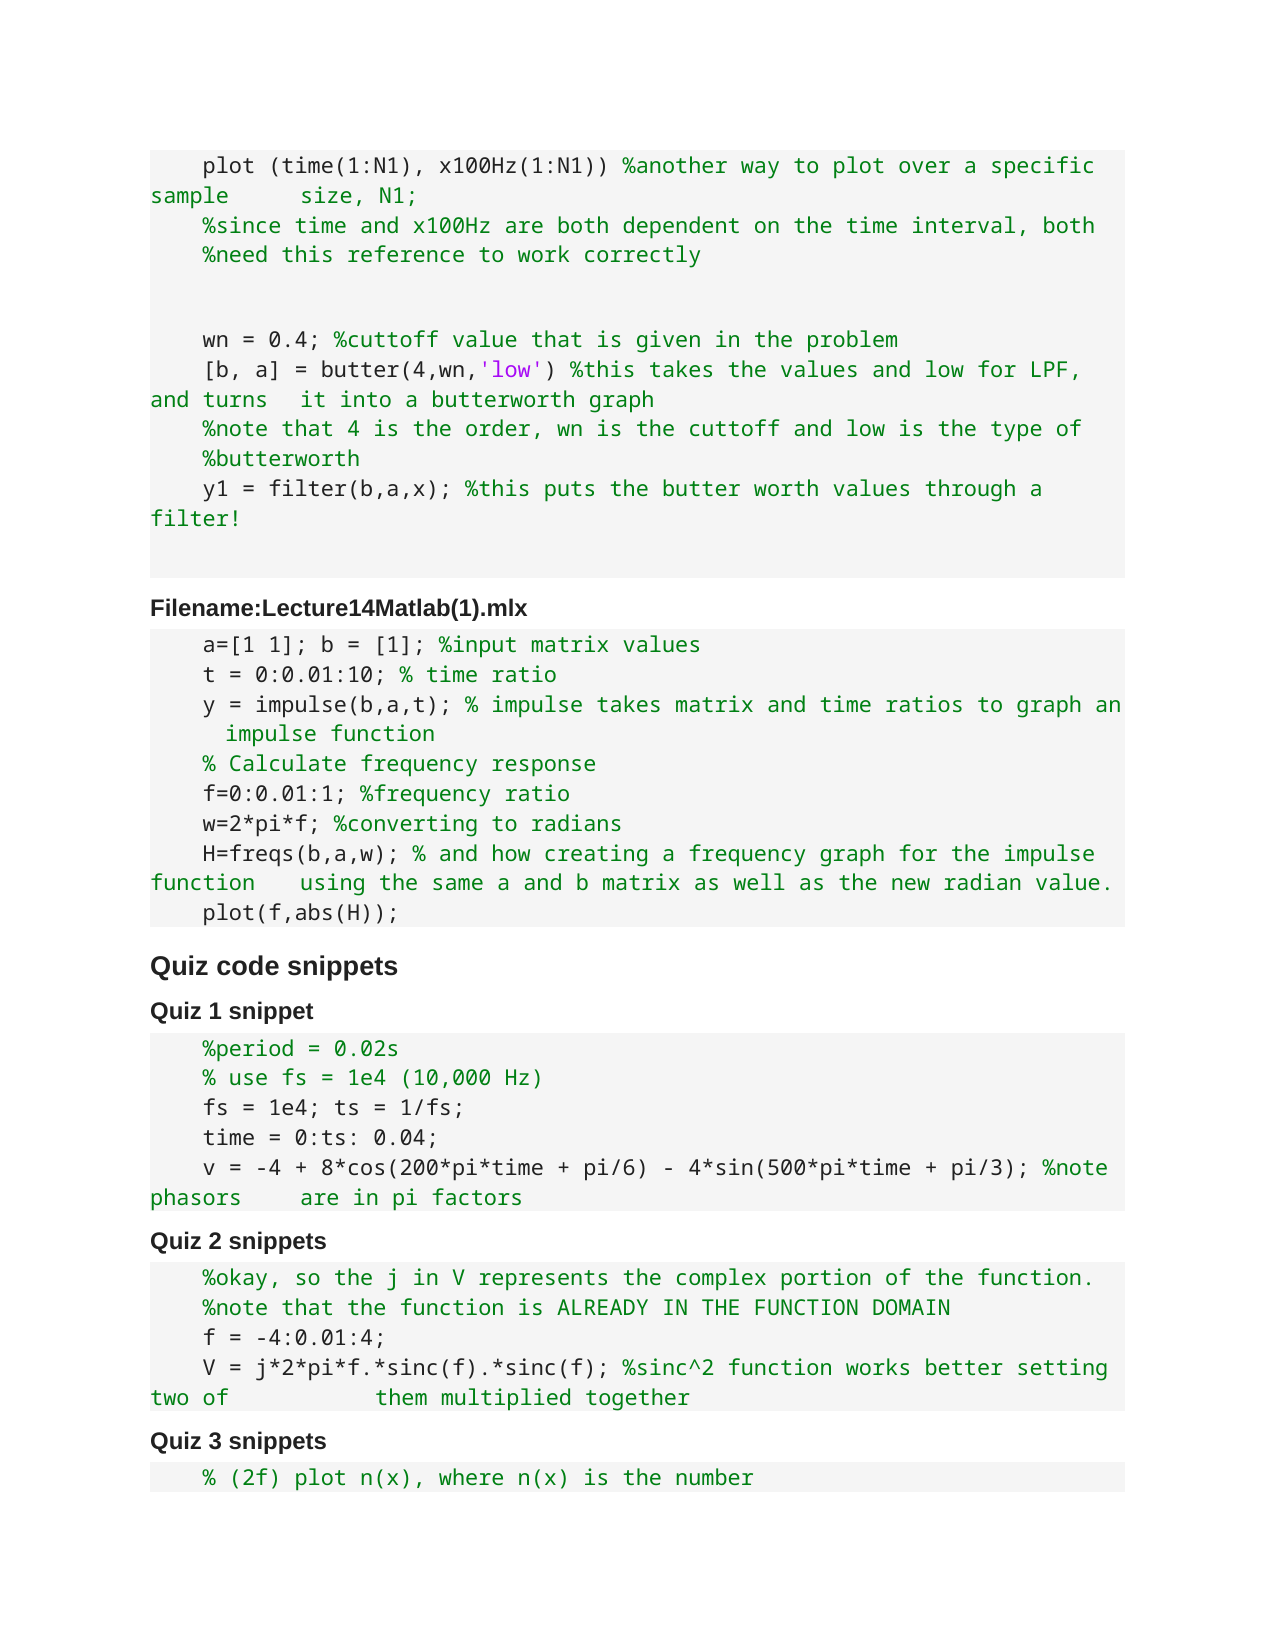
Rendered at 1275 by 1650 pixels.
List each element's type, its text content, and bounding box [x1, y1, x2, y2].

text % use fs = 1e4 (10,000 Hz) [150, 1062, 1125, 1092]
text %okay, so the j in V represents the complex portion of the function. [150, 1262, 1125, 1292]
text y = impulse(b,a,t); % impulse takes matrix and time ratios to graph an impulse function [150, 688, 1125, 748]
text V = j*2*pi*f.*sinc(f).*sinc(f); %sinc^2 function works better setting two of them multiplied together [150, 1352, 1125, 1411]
text Quiz 2 snippets [150, 1227, 1125, 1254]
text Quiz 3 snippets [150, 1427, 1125, 1454]
text %since time and x100Hz are both dependent on the time interval, both [150, 209, 1125, 239]
text %butterworth [150, 443, 1125, 473]
text time = 0:ts: 0.04; [150, 1122, 1125, 1152]
text y1 = filter(b,a,x); %this puts the butter worth values through a filter! [150, 473, 1125, 532]
text %note that 4 is the order, wn is the cuttoff and low is the type of [150, 413, 1125, 443]
text wn = 0.4; %cuttoff value that is given in the problem [150, 324, 1125, 354]
text H=freqs(b,a,w); % and how creating a frequency graph for the impulse function using the same a and b matrix as well as the new radian value. [150, 837, 1125, 897]
text f = -4:0.01:4; [150, 1322, 1125, 1352]
text % Calculate frequency response [150, 748, 1125, 778]
text %note that the function is ALREADY IN THE FUNCTION DOMAIN [150, 1292, 1125, 1322]
text w=2*pi*f; %converting to radians [150, 808, 1125, 837]
text t = 0:0.01:10; % time ratio [150, 659, 1125, 688]
text Quiz 1 snippet [150, 997, 1125, 1025]
text [b, a] = butter(4,wn,'low') %this takes the values and low for LPF, and turns it into a butterworth graph [150, 354, 1125, 413]
text plot(f,abs(H)); [150, 897, 1125, 927]
text %period = 0.02s [150, 1033, 1125, 1062]
text f=0:0.01:1; %frequency ratio [150, 778, 1125, 808]
text % (2f) plot n(x), where n(x) is the number [150, 1462, 1125, 1492]
text Filename:Lecture14Matlab(1).mlx [150, 593, 1125, 621]
text fs = 1e4; ts = 1/fs; [150, 1092, 1125, 1122]
text Quiz code snippets [150, 950, 1125, 982]
text plot (time(1:N1), x100Hz(1:N1)) %another way to plot over a specific sample size, N1; [150, 150, 1125, 209]
text %need this reference to work correctly [150, 239, 1125, 269]
text v = -4 + 8*cos(200*pi*time + pi/6) - 4*sin(500*pi*time + pi/3); %note phasors are in pi factors [150, 1152, 1125, 1211]
text a=[1 1]; b = [1]; %input matrix values [150, 629, 1125, 659]
